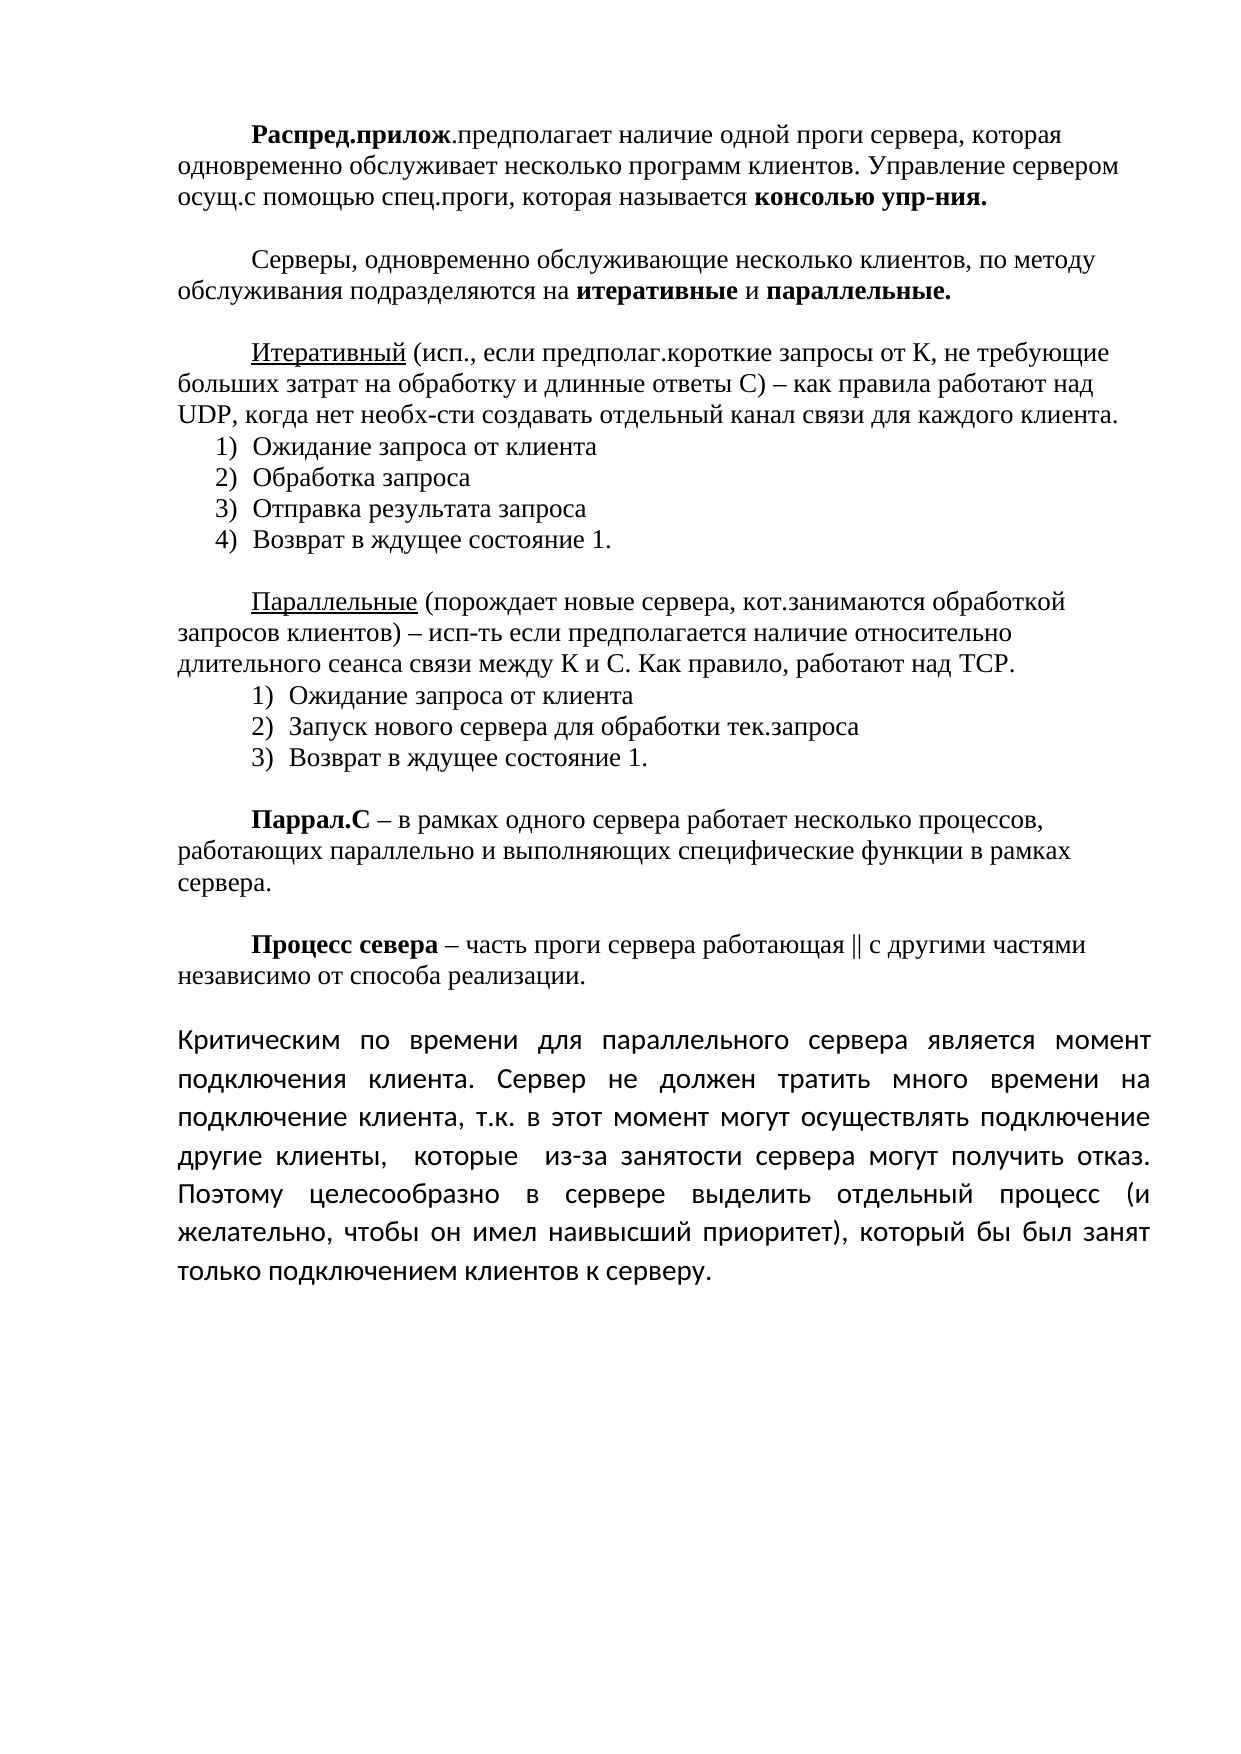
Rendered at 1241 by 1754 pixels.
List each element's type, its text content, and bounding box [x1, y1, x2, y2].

text Серверы, одновременно обслуживающие несколько клиентов, по методу обслуживания подразделяются на итеративные и параллельные. [177, 243, 1152, 305]
text Процесс севера – часть проги сервера работающая || с другими частями независимо от способа реализации. [177, 928, 1152, 990]
list Отправка результата запроса [215, 492, 1152, 523]
text Распред.прилож.предполагает наличие одной проги сервера, которая одновременно обслуживает несколько программ клиентов. Управление сервером осущ.с помощью спец.проги, которая называется консолью упр-ния. [177, 118, 1152, 212]
list Обработка запроса [215, 461, 1152, 492]
text Параллельные (порождает новые сервера, кот.занимаются обработкой запросов клиентов) – исп-ть если предполагается наличие относительно длительного сеанса связи между К и С. Как правило, работают над TCP. [177, 585, 1152, 679]
text Критическим по времени для параллельного сервера является момент подключения клиента. Сервер не должен тратить много времени на подключение клиента, т.к. в этот момент могут осуществлять подключение другие клиенты, которые из-за занятости сервера могут получить отказ. Поэтому целесообразно в сервере выделить отдельный процесс (и желательно, чтобы он имел наивысший приоритет), который бы был занят только подключением клиентов к серверу. [177, 1021, 1152, 1288]
text Итеративный (исп., если предполаг.короткие запросы от К, не требующие больших затрат на обработку и длинные ответы С) – как правила работают над UDP, когда нет необх-сти создавать отдельный канал связи для каждого клиента. [177, 336, 1152, 429]
list Возврат в ждущее состояние 1. [251, 741, 1152, 772]
text Паррал.С – в рамках одного сервера работает несколько процессов, работающих параллельно и выполняющих специфические функции в рамках сервера. [177, 803, 1152, 897]
list Запуск нового сервера для обработки тек.запроса [251, 710, 1152, 741]
list Ожидание запроса от клиента [215, 429, 1152, 461]
list Ожидание запроса от клиента [251, 679, 1152, 710]
list Возврат в ждущее состояние 1. [215, 523, 1152, 554]
